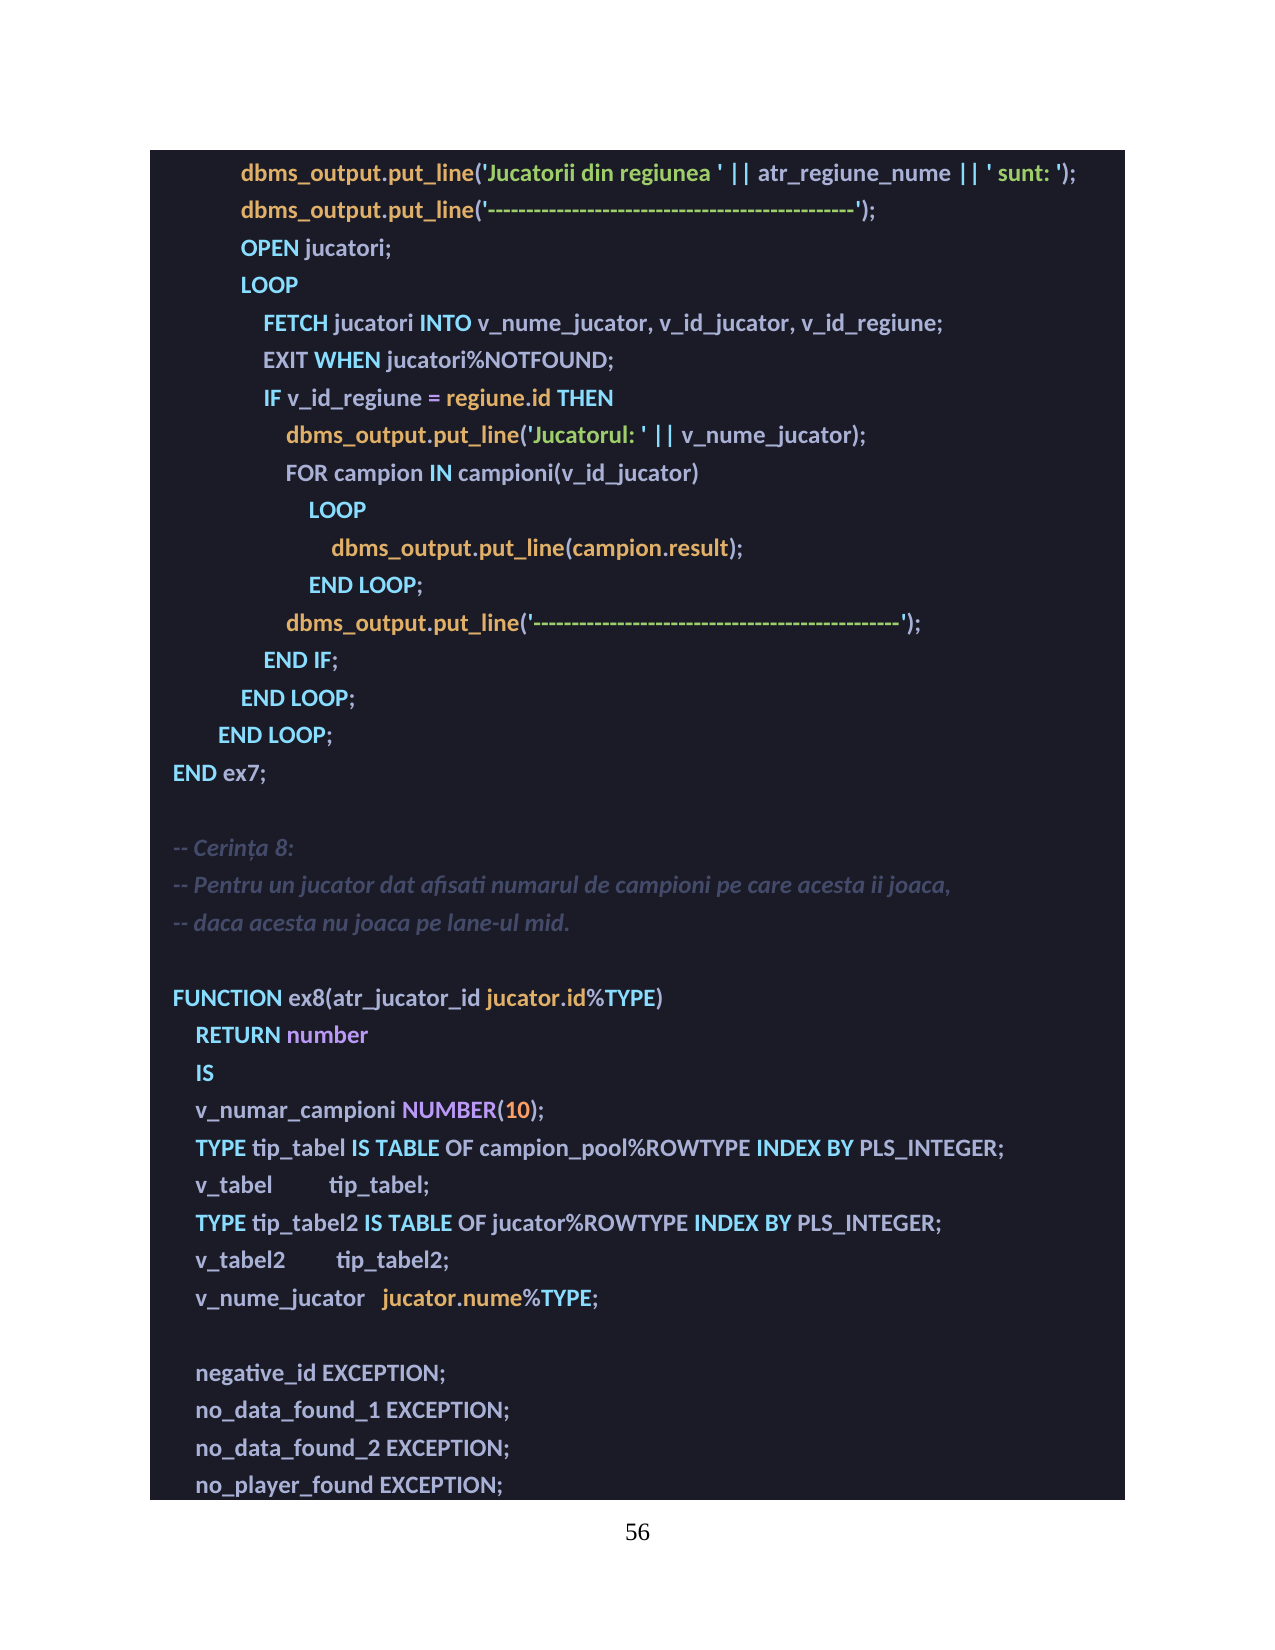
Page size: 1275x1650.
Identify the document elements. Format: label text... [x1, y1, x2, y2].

text END LOOP; [150, 675, 1125, 712]
text -- daca acesta nu joaca pe lane-ul mid. [150, 900, 1125, 937]
text END LOOP; [150, 562, 1125, 600]
text v_tabel tip_tabel; [150, 1162, 1125, 1200]
text v_tabel2 tip_tabel2; [150, 1237, 1125, 1275]
text END ex7; [150, 750, 1125, 787]
text no_data_found_1 EXCEPTION; [150, 1387, 1125, 1425]
text EXIT WHEN jucatori%NOTFOUND; [150, 337, 1125, 375]
text END IF; [150, 637, 1125, 675]
text no_player_found EXCEPTION; [150, 1462, 1125, 1500]
text TYPE tip_tabel2 IS TABLE OF jucator%ROWTYPE INDEX BY PLS_INTEGER; [150, 1200, 1125, 1237]
text FETCH jucatori INTO v_nume_jucator, v_id_jucator, v_id_regiune; [150, 300, 1125, 337]
text LOOP [150, 262, 1125, 300]
text OPEN jucatori; [150, 225, 1125, 262]
text dbms_output.put_line(campion.result); [150, 525, 1125, 562]
text TYPE tip_tabel IS TABLE OF campion_pool%ROWTYPE INDEX BY PLS_INTEGER; [150, 1125, 1125, 1162]
text IF v_id_regiune = regiune.id THEN [150, 375, 1125, 412]
text LOOP [150, 487, 1125, 525]
text -- Cerința 8: [150, 825, 1125, 862]
text v_numar_campioni NUMBER(10); [150, 1087, 1125, 1125]
text dbms_output.put_line('Jucatorul: ' || v_nume_jucator); [150, 412, 1125, 450]
text v_nume_jucator jucator.nume%TYPE; [150, 1275, 1125, 1312]
text negative_id EXCEPTION; [150, 1350, 1125, 1387]
text FUNCTION ex8(atr_jucator_id jucator.id%TYPE) [150, 975, 1125, 1012]
text END LOOP; [150, 712, 1125, 750]
text FOR campion IN campioni(v_id_jucator) [150, 450, 1125, 487]
text -- Pentru un jucator dat afisati numarul de campioni pe care acesta ii joaca, [150, 862, 1125, 900]
text no_data_found_2 EXCEPTION; [150, 1425, 1125, 1462]
text dbms_output.put_line('------------------------------------------------'); [150, 187, 1125, 225]
text IS [150, 1050, 1125, 1087]
text RETURN number [150, 1012, 1125, 1050]
text dbms_output.put_line('Jucatorii din regiunea ' || atr_regiune_nume || ' sunt: '); [150, 150, 1125, 187]
text dbms_output.put_line('------------------------------------------------'); [150, 600, 1125, 637]
